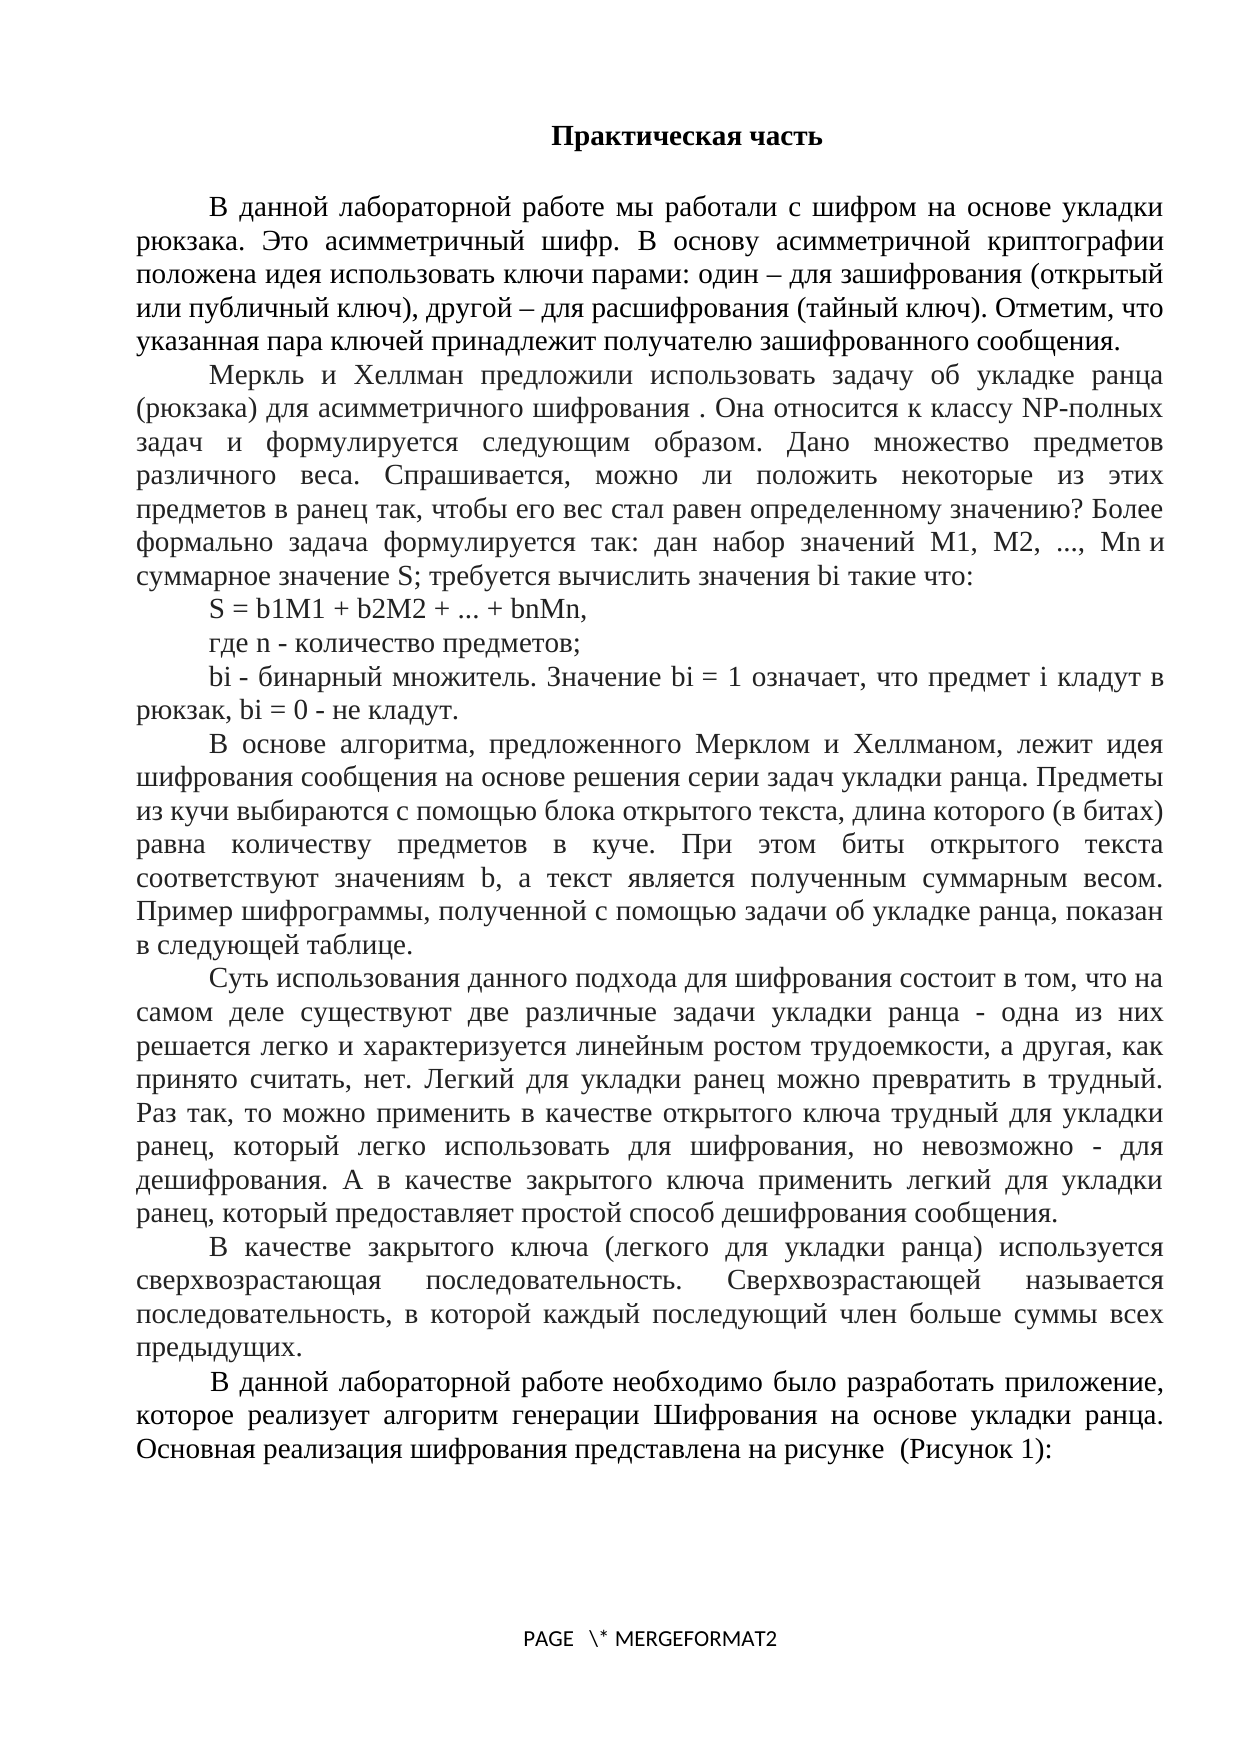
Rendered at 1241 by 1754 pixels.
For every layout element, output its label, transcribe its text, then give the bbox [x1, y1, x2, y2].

text Меркль и Хеллман предложили использовать задачу об укладке ранца (рюкзака) для асимметричного шифрования . Она относится к классу NP-полных задач и формулируется следующим образом. Дано множество предметов различного веса. Спрашивается, можно ли положить некоторые из этих предметов в ранец так, чтобы его вес стал равен определенному значению? Более формально задача формулируется так: дан набор значений M1, M2, ..., Мn и суммарное значение S; требуется вычислить значения bi такие что: [136, 357, 1164, 592]
text В данной лабораторной работе необходимо было разработать приложение, которое реализует алгоритм генерации Шифрования на основе укладки ранца. Основная реализация шифрования представлена на рисунке (Рисунок 1): [136, 1364, 1164, 1464]
text Суть использования данного подхода для шифрования состоит в том, что на самом деле существуют две различные задачи укладки ранца - одна из них решается легко и характеризуется линейным ростом трудоемкости, а другая, как принято считать, нет. Легкий для укладки ранец можно превратить в трудный. Раз так, то можно применить в качестве открытого ключа трудный для укладки ранец, который легко использовать для шифрования, но невозможно - для дешифрования. А в качестве закрытого ключа применить легкий для укладки ранец, который предоставляет простой способ дешифрования сообщения. [136, 961, 1164, 1229]
text S = b1М1 + b2М2 + ... + bnМn, [136, 592, 1164, 625]
text В качестве закрытого ключа (легкого для укладки ранца) используется сверхвозрастающая последовательность. Сверхвозрастающей называется последовательность, в которой каждый последующий член больше суммы всех предыдущих. [136, 1229, 1164, 1364]
text Практическая часть [136, 118, 1164, 152]
text где n - количество предметов; [136, 625, 1164, 659]
text bi - бинарный множитель. Значение bi = 1 означает, что предмет i кладут в рюкзак, bi = 0 - не кладут. [136, 659, 1164, 726]
text В основе алгоритма, предложенного Мерклом и Хеллманом, лежит идея шифрования сообщения на основе решения серии задач укладки ранца. Предметы из кучи выбираются с помощью блока открытого текста, длина которого (в битах) равна количеству предметов в куче. При этом биты открытого текста соответствуют значениям b, a текст является полученным суммарным весом. Пример шифрограммы, полученной с помощью задачи об укладке ранца, показан в следующей таблице. [136, 726, 1164, 961]
text В данной лабораторной работе мы работали с шифром на основе укладки рюкзака. Это асимметричный шифр. В основу асимметричной криптографии положена идея использовать ключи парами: один – для зашифрования (открытый или публичный ключ), другой – для расшифрования (тайный ключ). Отметим, что указанная пара ключей принадлежит получателю зашифрованного сообщения. [136, 189, 1164, 357]
